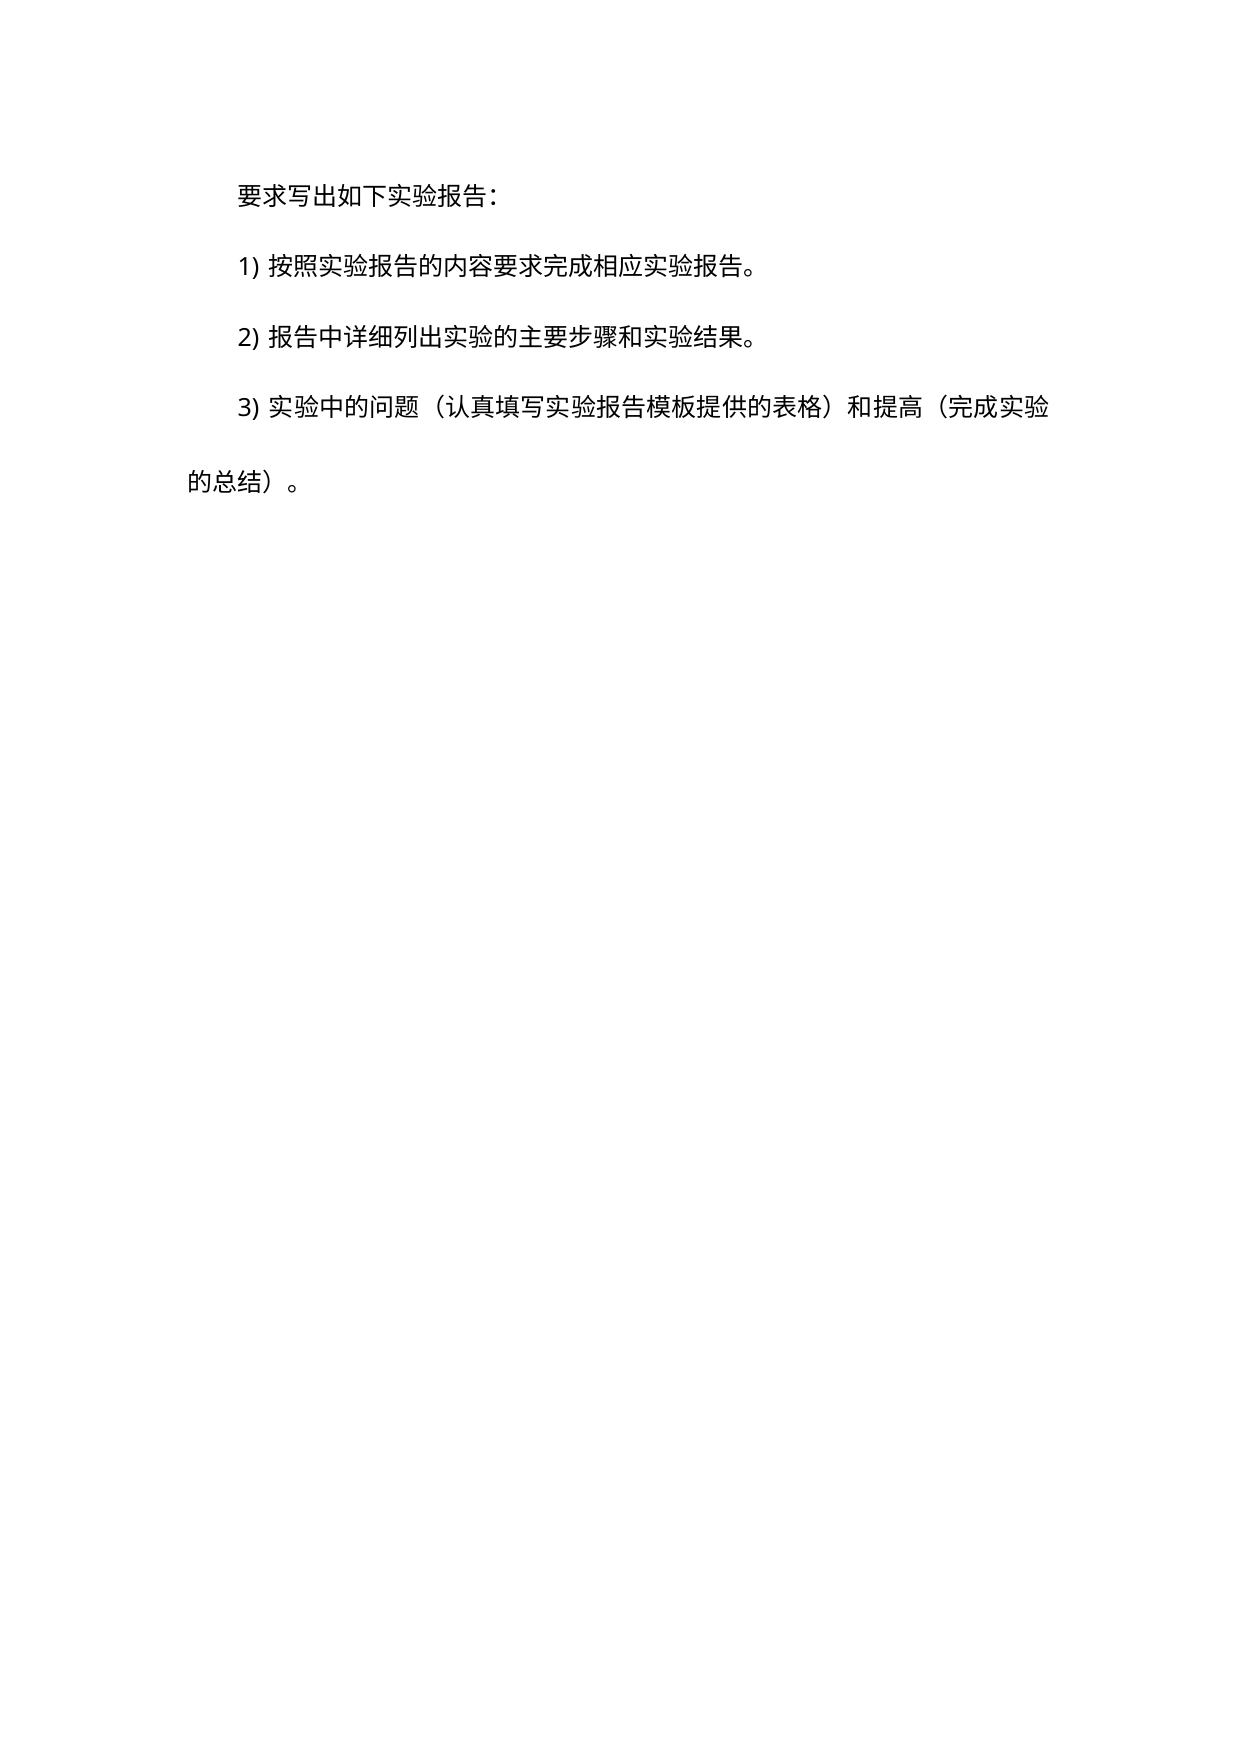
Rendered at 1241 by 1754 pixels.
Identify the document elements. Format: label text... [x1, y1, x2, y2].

list 报告中详细列出实验的主要步骤和实验结果。 [187, 303, 1053, 368]
list 按照实验报告的内容要求完成相应实验报告。 [187, 232, 1053, 297]
list 实验中的问题（认真填写实验报告模板提供的表格）和提高（完成实验的总结）。 [187, 373, 1053, 513]
text 要求写出如下实验报告： [187, 162, 1053, 227]
